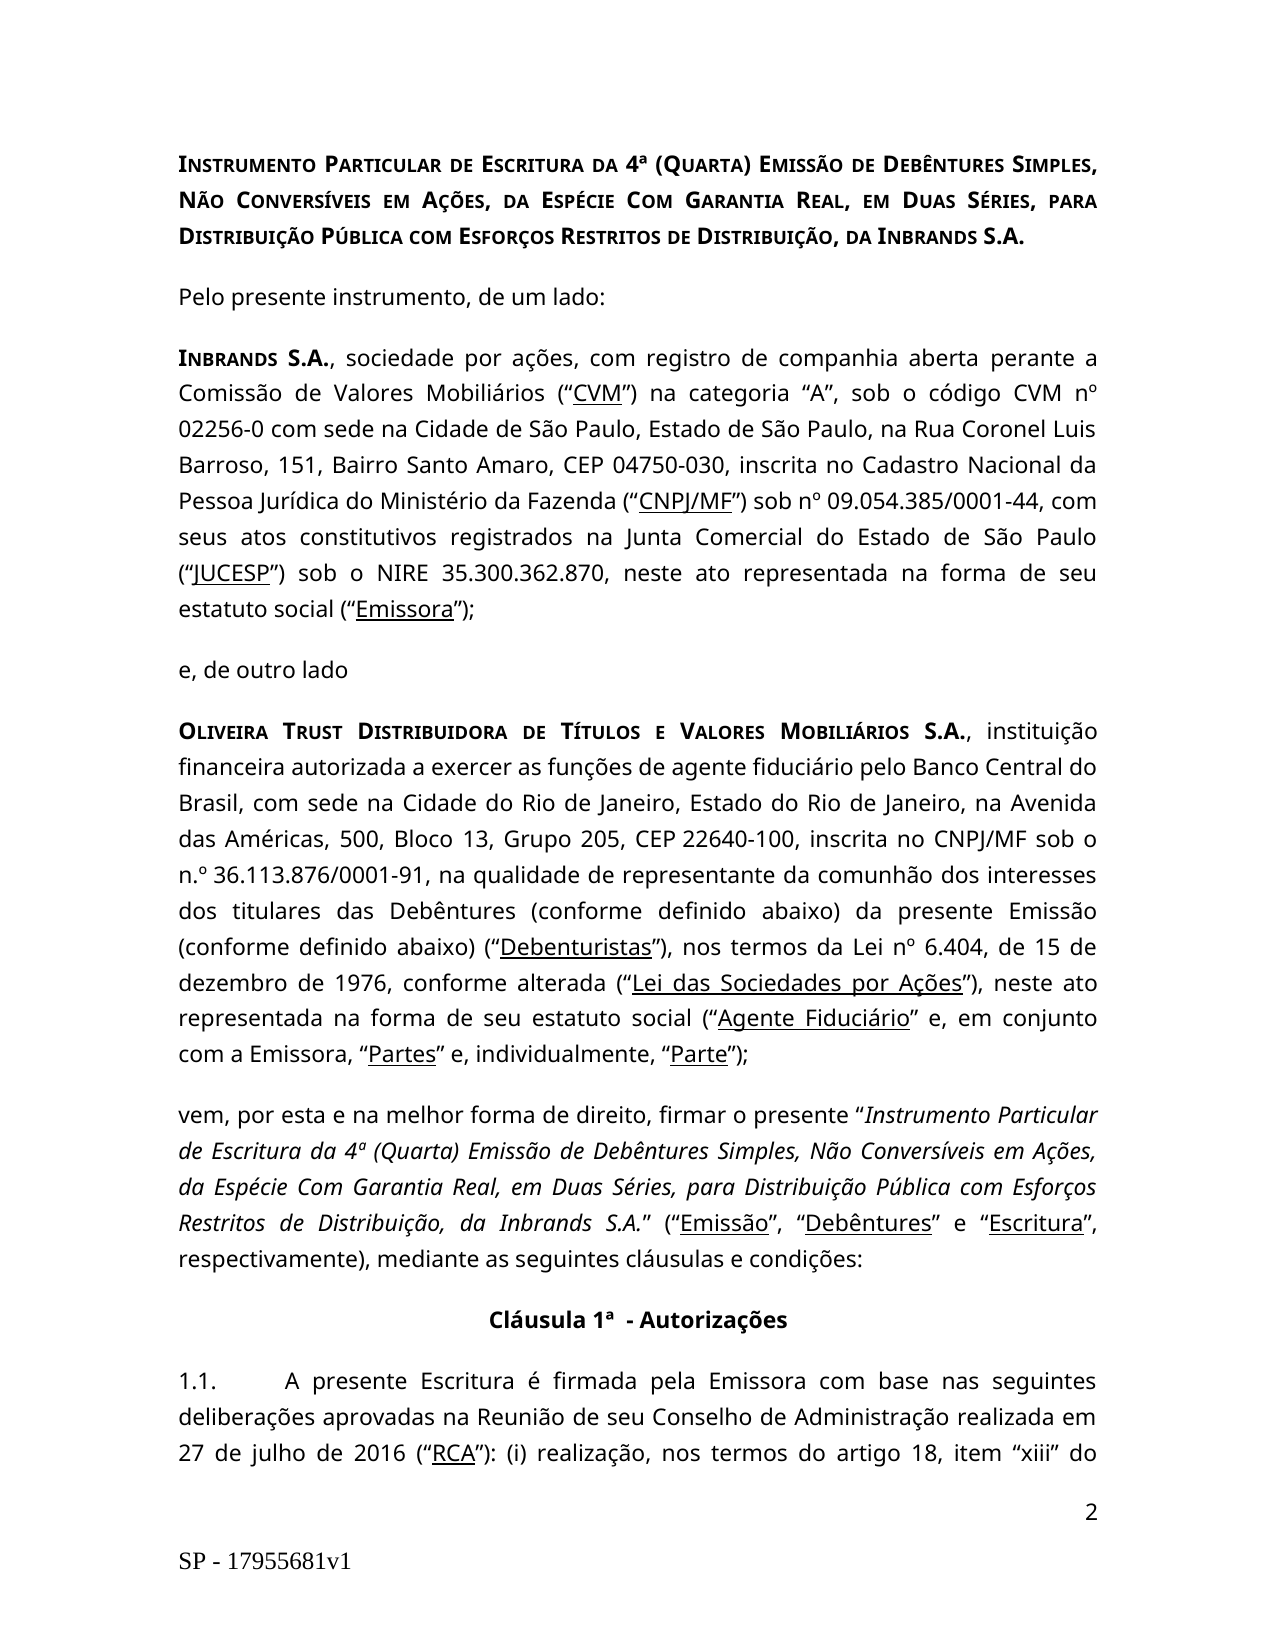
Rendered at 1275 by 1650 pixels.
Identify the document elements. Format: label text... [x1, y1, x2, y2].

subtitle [178, 1365, 1098, 1468]
text e, de outro lado [178, 654, 1098, 685]
text vem, por esta e na melhor forma de direito, firmar o presente “Instrumento Particular de Escritura da 4ª (Quarta) Emissão de Debêntures Simples, Não Conversíveis em Ações, da Espécie Com Garantia Real, em Duas Séries, para Distribuição Pública com Esforços Restritos de Distribuição, da Inbrands S.A.” (“Emissão”, “Debêntures” e “Escritura”, respectivamente), mediante as seguintes cláusulas e condições: [178, 1099, 1098, 1274]
text Pelo presente instrumento, de um lado: [178, 281, 1098, 312]
text Instrumento Particular de Escritura da 4ª (Quarta) Emissão de Debêntures Simples, Não Conversíveis em Ações, da Espécie Com Garantia Real, em Duas Séries, para Distribuição Pública com Esforços Restritos de Distribuição, da Inbrands S.A. [178, 148, 1098, 251]
text Inbrands S.A., sociedade por ações, com registro de companhia aberta perante a Comissão de Valores Mobiliários (“CVM”) na categoria “A”, sob o código CVM nº 02256-0 com sede na Cidade de São Paulo, Estado de São Paulo, na Rua Coronel Luis Barroso, 151, Bairro Santo Amaro, CEP 04750-030, inscrita no Cadastro Nacional da Pessoa Jurídica do Ministério da Fazenda (“CNPJ/MF”) sob nº 09.054.385/0001-44, com seus atos constitutivos registrados na Junta Comercial do Estado de São Paulo (“JUCESP”) sob o NIRE 35.300.362.870, neste ato representada na forma de seu estatuto social (“Emissora”); [178, 341, 1098, 624]
text Oliveira Trust Distribuidora de Títulos e Valores Mobiliários S.A., instituição financeira autorizada a exercer as funções de agente fiduciário pelo Banco Central do Brasil, com sede na Cidade do Rio de Janeiro, Estado do Rio de Janeiro, na Avenida das Américas, 500, Bloco 13, Grupo 205, CEP 22640-100, inscrita no CNPJ/MF sob o n.º 36.113.876/0001-91, na qualidade de representante da comunhão dos interesses dos titulares das Debêntures (conforme definido abaixo) da presente Emissão (conforme definido abaixo) (“Debenturistas”), nos termos da Lei nº 6.404, de 15 de dezembro de 1976, conforme alterada (“Lei das Sociedades por Ações”), neste ato representada na forma de seu estatuto social (“Agente Fiduciário” e, em conjunto com a Emissora, “Partes” e, individualmente, “Parte”); [178, 715, 1098, 1069]
subtitle - Autorizações [178, 1304, 1098, 1335]
